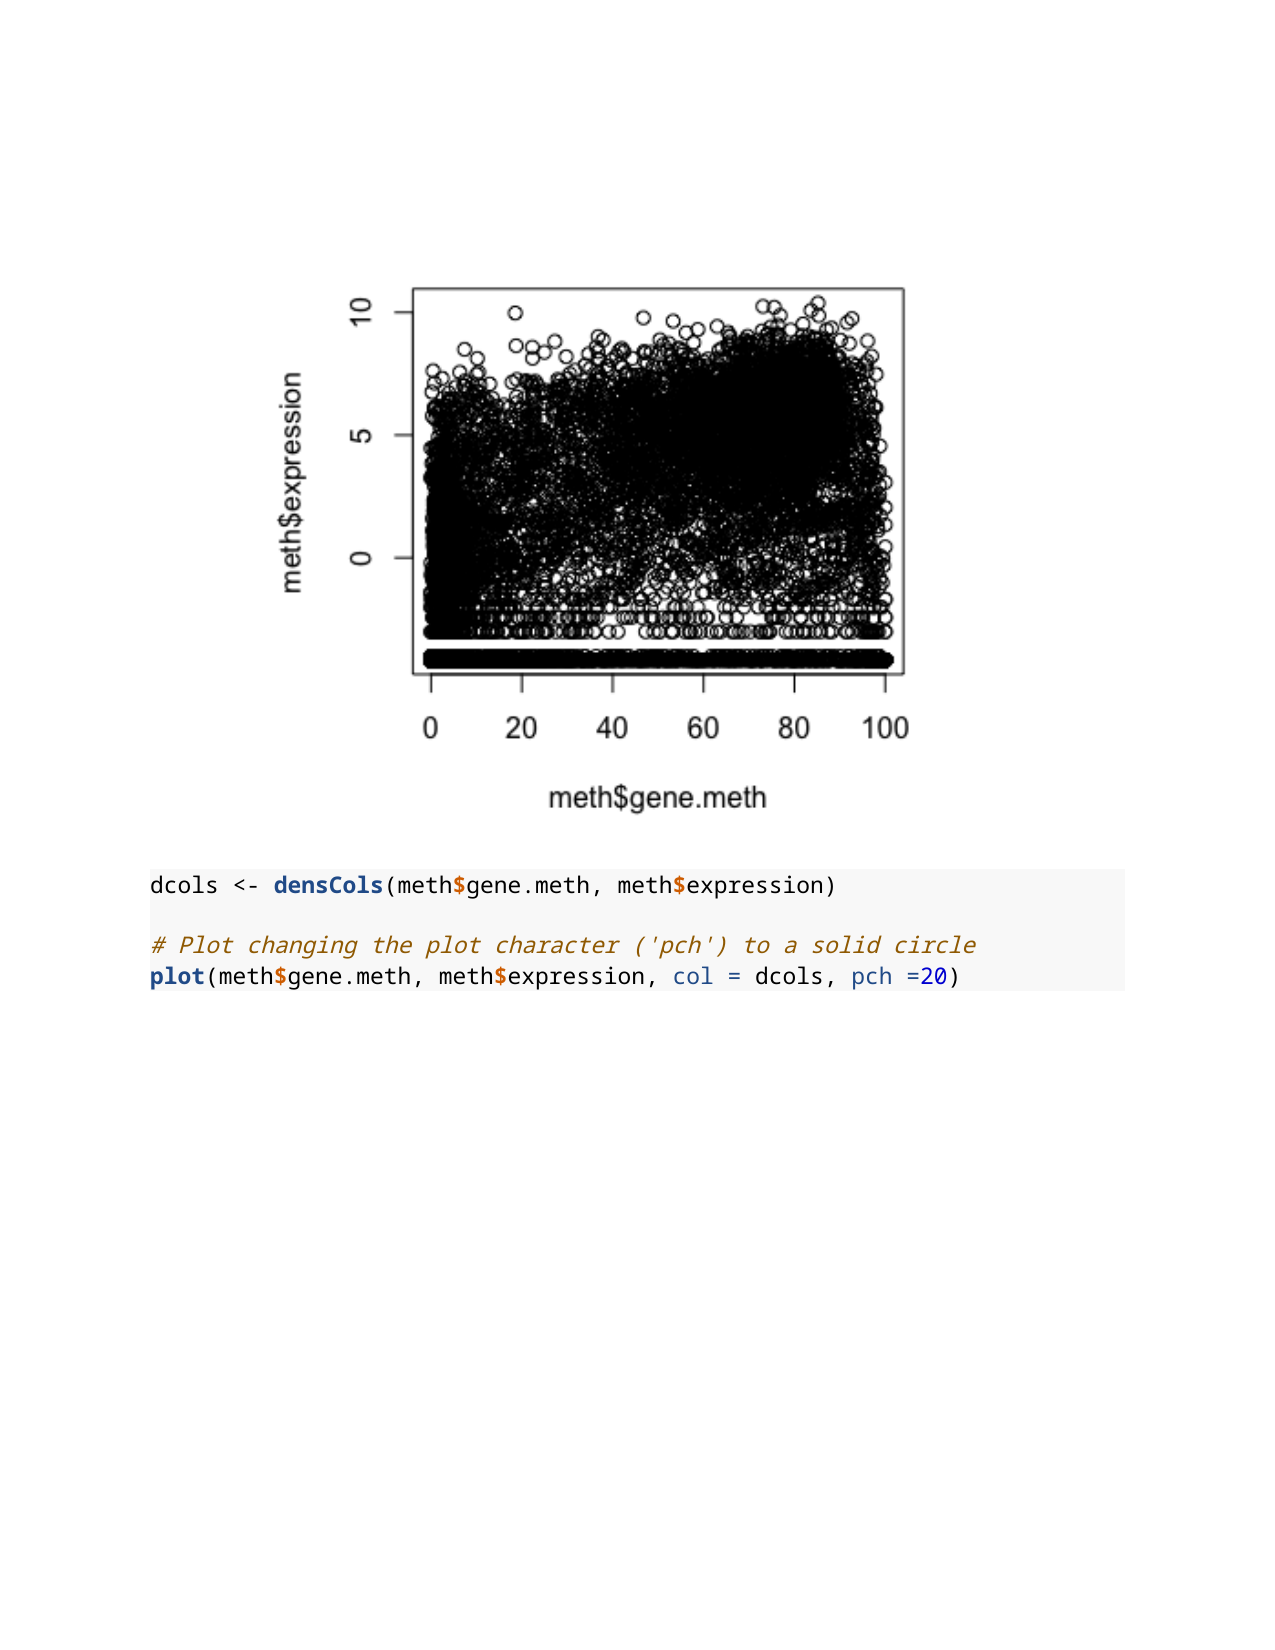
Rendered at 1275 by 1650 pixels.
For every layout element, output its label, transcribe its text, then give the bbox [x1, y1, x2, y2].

text dcols <- densCols(meth$gene.meth, meth$expression) # Plot changing the plot character ('pch') to a solid circle plot(meth$gene.meth, meth$expression, col = dcols, pch =20) [150, 869, 1125, 991]
picture [168, 150, 1044, 850]
